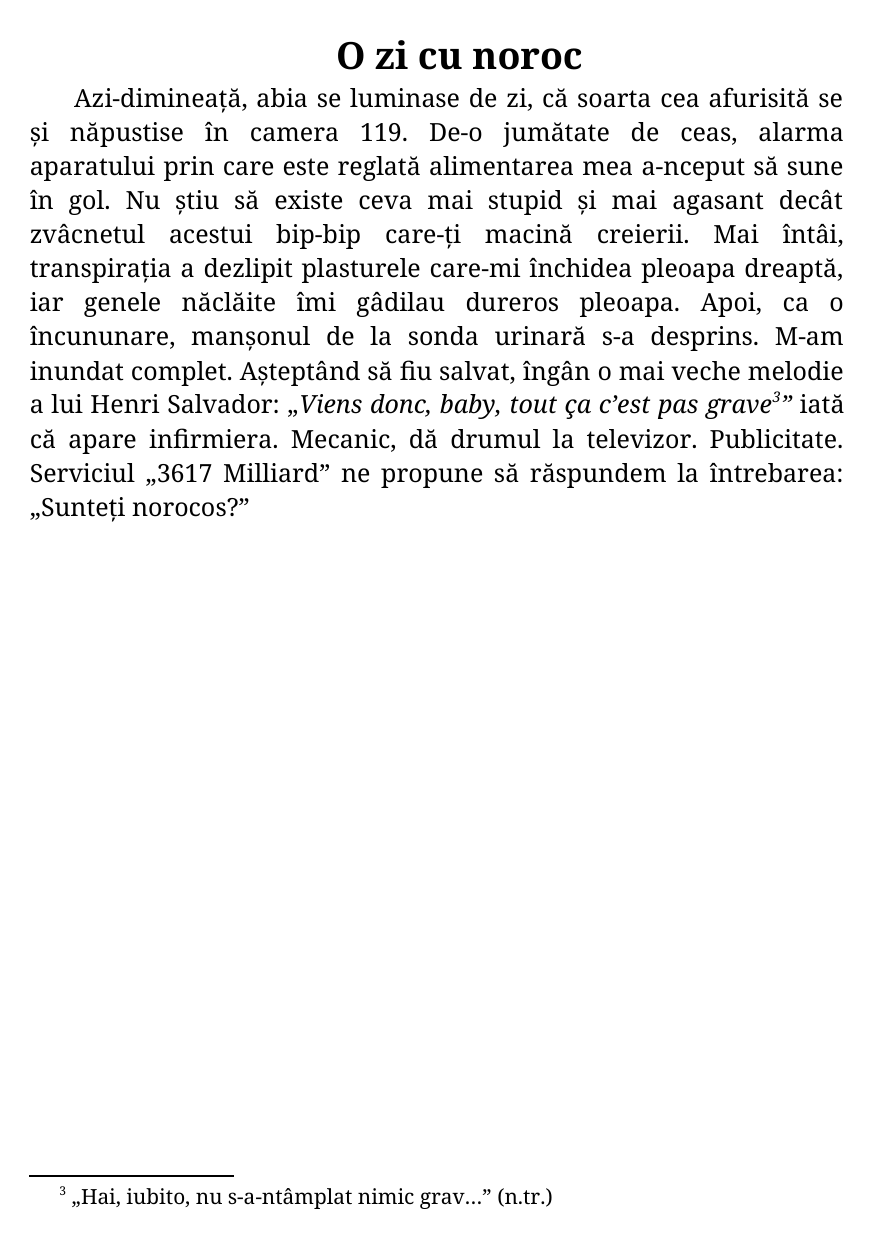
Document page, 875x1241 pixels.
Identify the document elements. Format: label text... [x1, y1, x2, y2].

subtitle O zi cu noroc [29, 29, 844, 81]
text Azi-dimineață, abia se luminase de zi, că soarta cea afurisită se și năpustise în camera 119. De-o jumătate de ceas, alarma aparatului prin care este reglată alimentarea mea a-nceput să sune în gol. Nu știu să existe ceva mai stupid și mai agasant decât zvâcnetul acestui bip-bip care-ți macină creierii. Mai întâi, transpirația a dezlipit plasturele care-mi închidea pleoapa dreaptă, iar genele năclăite îmi gâdilau dureros pleoapa. Apoi, ca o încununare, manșonul de la sonda urinară s-a desprins. M-am inundat complet. Așteptând să fiu salvat, îngân o mai veche melodie a lui Henri Salvador: „Viens donc, baby, tout ça c’est pas grave” iată că apare infirmiera. Mecanic, dă drumul la televizor. Publicitate. Serviciul „3617 Milliard” ne propune să răspundem la întrebarea: „Sunteți norocos?” [29, 81, 844, 523]
